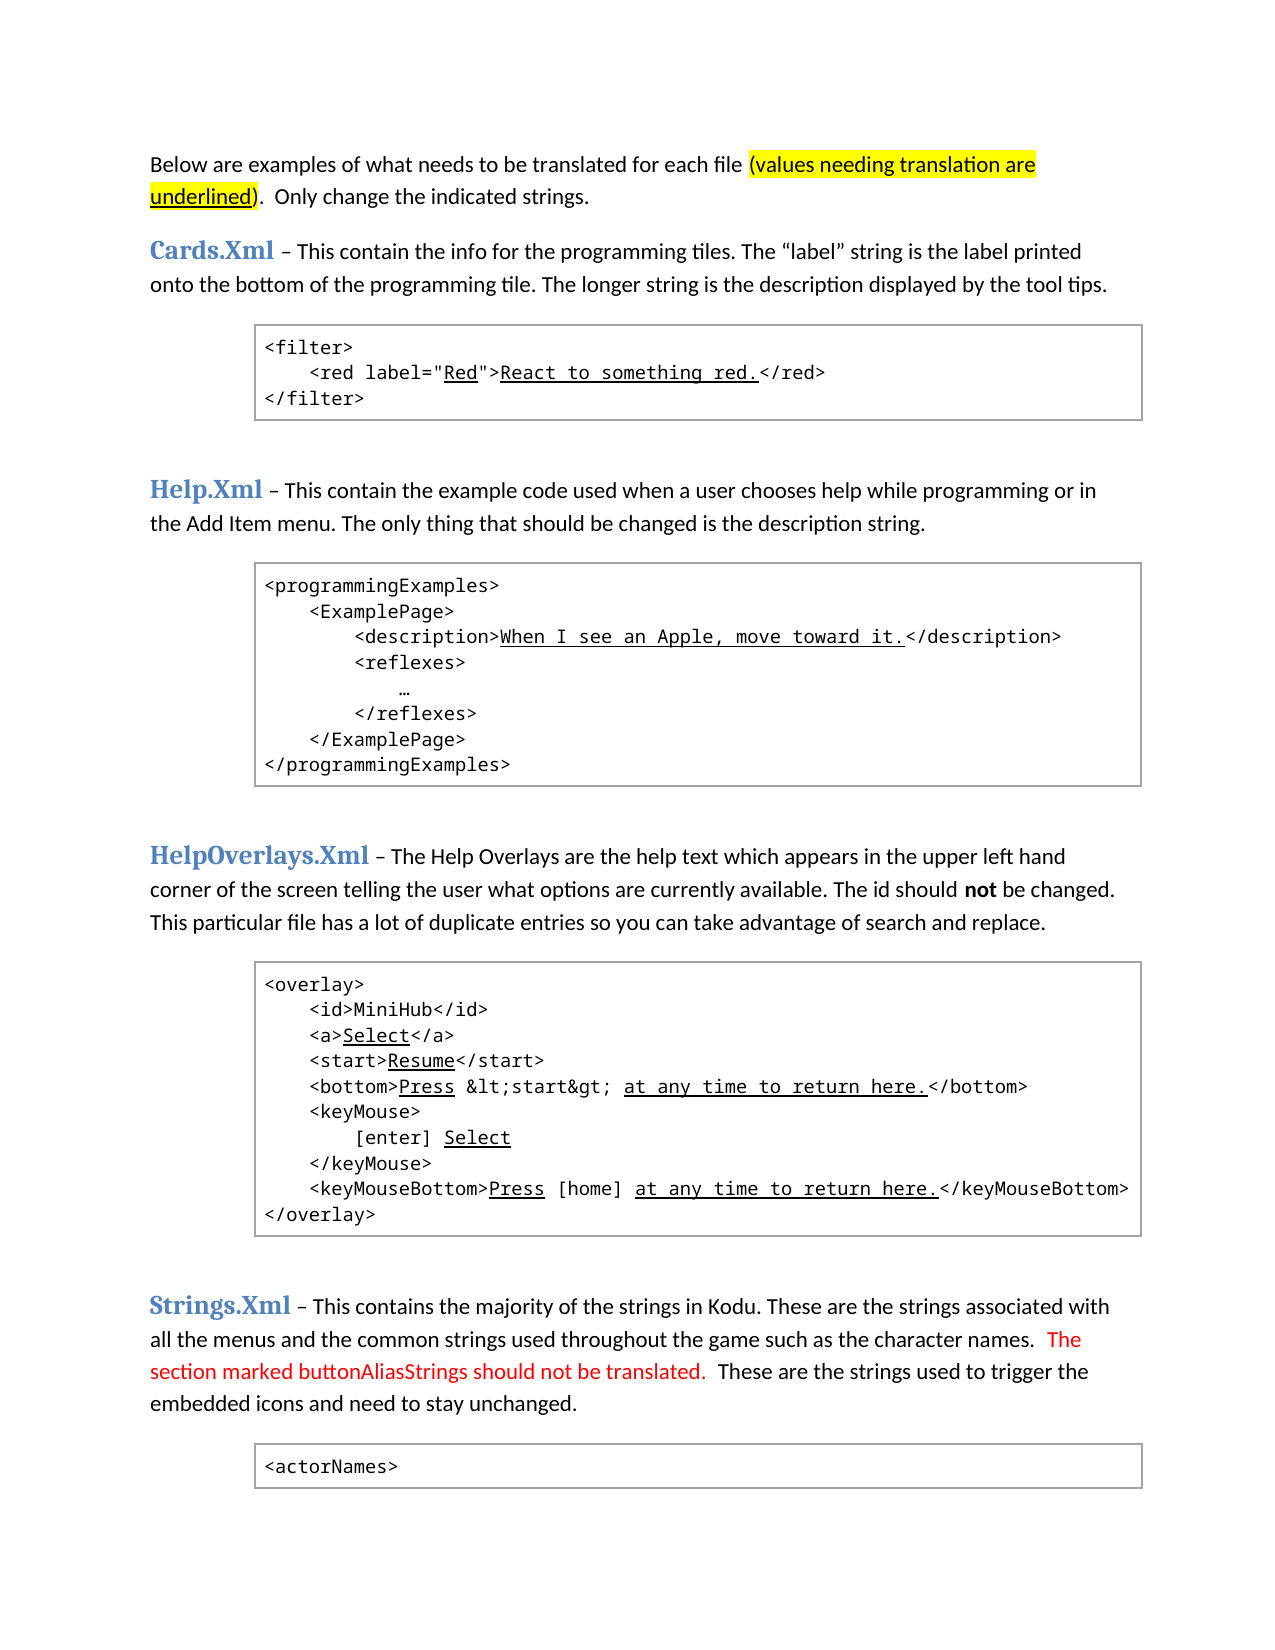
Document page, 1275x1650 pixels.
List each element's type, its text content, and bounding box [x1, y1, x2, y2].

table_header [256, 1445, 1141, 1487]
table_header <programmingExamples> <ExamplePage> <description>When I see an Apple, move toward it.</description> <reflexes> … </reflexes> </ExamplePage> </programmingExamples> [256, 564, 1140, 785]
table_header <overlay> <id>MiniHub</id> <a>Select</a> <start>Resume</start> <bottom>Press &lt;start&gt; at any time to return here.</bottom> <keyMouse> [enter] Select </keyMouse> <keyMouseBottom>Press [home] at any time to return here.</keyMouseBottom> </overlay> [256, 963, 1140, 1235]
text Help.Xml – This contain the example code used when a user chooses help while programming or in the Add Item menu. The only thing that should be changed is the description string. [150, 474, 1125, 537]
text Below are examples of what needs to be translated for each file (values needing translation are underlined). Only change the indicated strings. [150, 150, 1125, 210]
text HelpOverlays.Xml – The Help Overlays are the help text which appears in the upper left hand corner of the screen telling the user what options are currently available. The id should not be changed. This particular file has a lot of duplicate entries so you can take advantage of search and replace. [150, 840, 1125, 936]
table_header <filter> <red label="Red">React to something red.</red> </filter> [256, 326, 1141, 419]
text Cards.Xml – This contain the info for the programming tiles. The “label” string is the label printed onto the bottom of the programming tile. The longer string is the description displayed by the tool tips. [150, 235, 1125, 298]
text Strings.Xml – This contains the majority of the strings in Kodu. These are the strings associated with all the menus and the common strings used throughout the game such as the character names. The section marked buttonAliasStrings should not be translated. These are the strings used to trigger the embedded icons and need to stay unchanged. [150, 1290, 1125, 1418]
